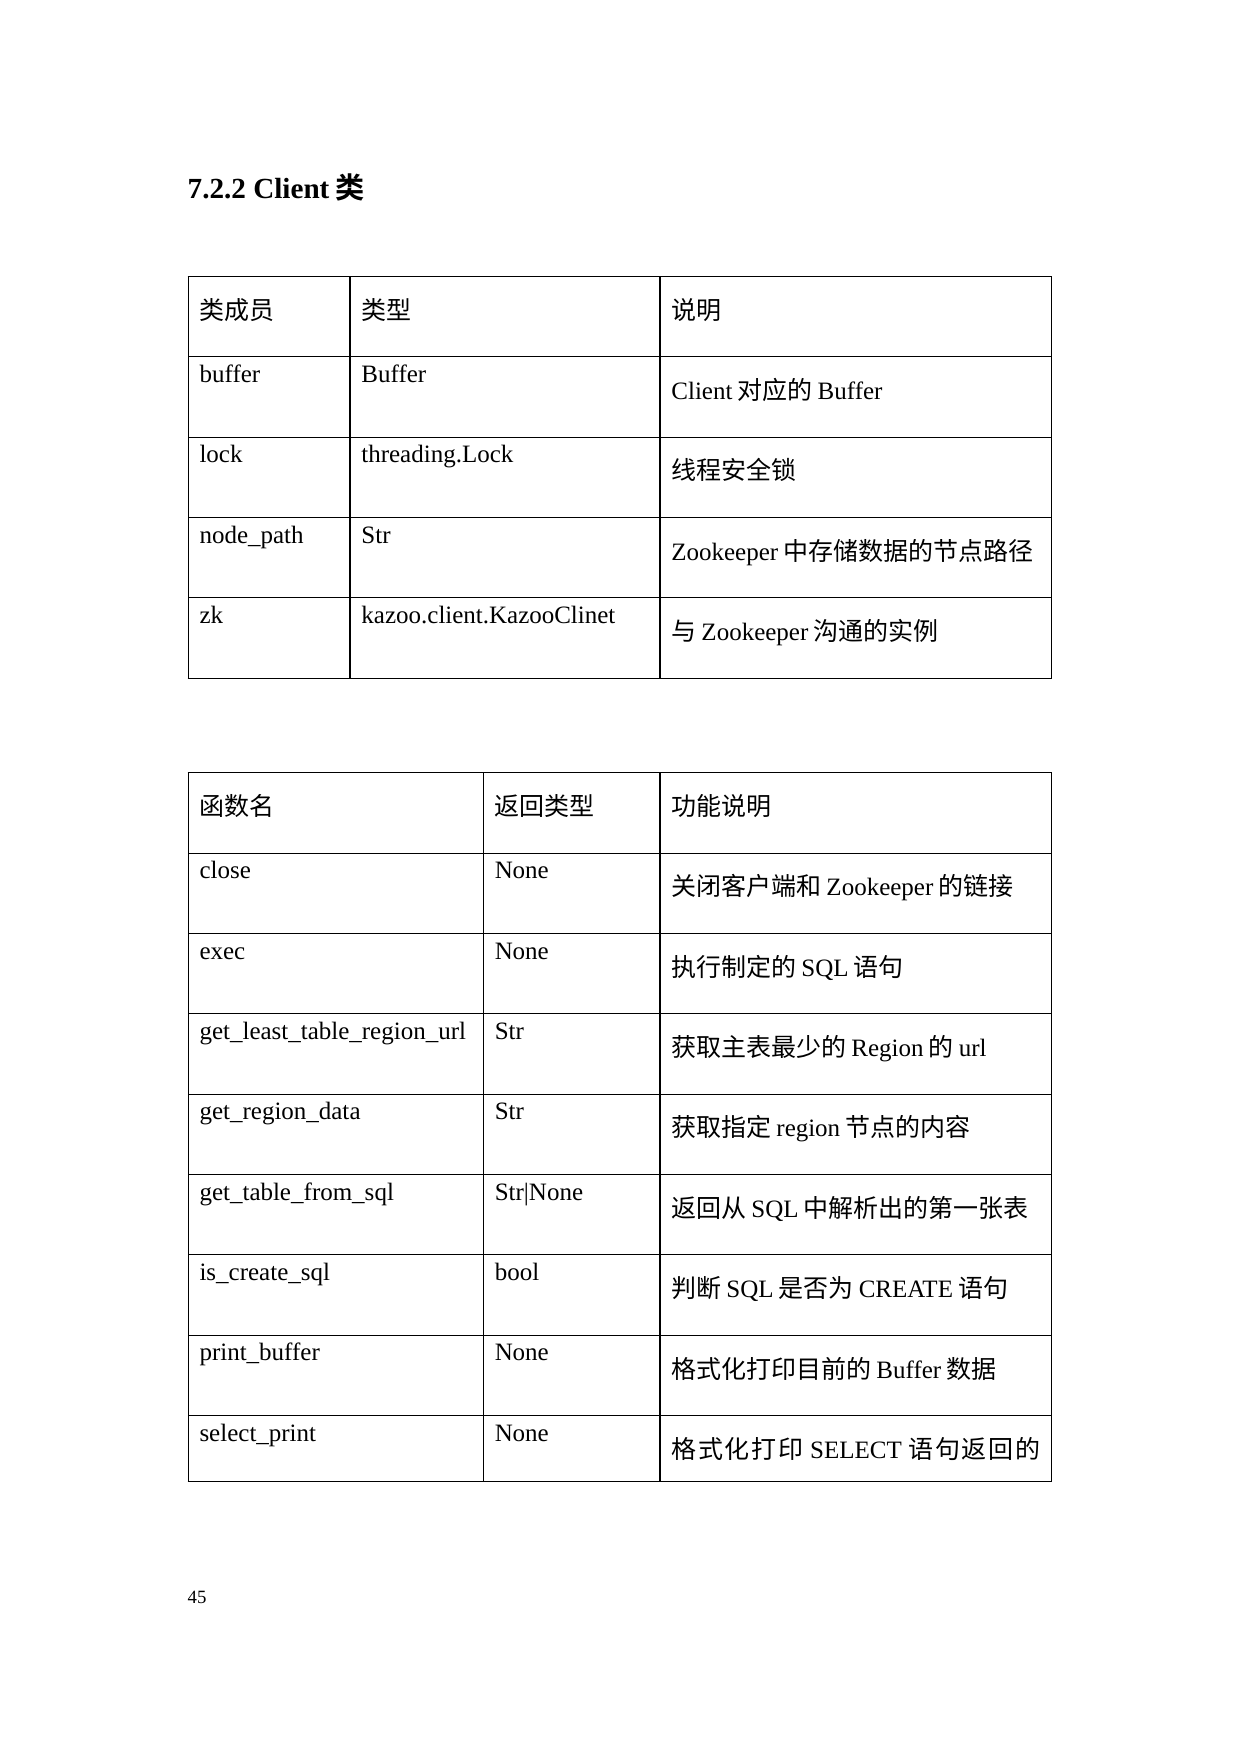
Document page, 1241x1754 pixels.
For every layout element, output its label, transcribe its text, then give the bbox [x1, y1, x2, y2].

table_cell Str [351, 518, 659, 597]
table_cell is_create_sql [189, 1255, 483, 1334]
table_cell zk [189, 598, 349, 677]
table_cell get_least_table_region_url [189, 1014, 483, 1093]
table_header 功能说明 [661, 773, 1051, 853]
table_header 类型 [351, 277, 659, 356]
table_cell 获取主表最少的Region的url [661, 1014, 1051, 1093]
table_cell None [484, 854, 659, 933]
table_cell Str [484, 1014, 659, 1093]
table_cell select_print [189, 1416, 483, 1481]
table_cell get_region_data [189, 1095, 483, 1174]
table_cell Buffer [351, 357, 659, 437]
table_cell get_table_from_sql [189, 1175, 483, 1254]
table_cell None [484, 934, 659, 1013]
table_cell threading.Lock [351, 438, 659, 517]
table_cell lock [189, 438, 349, 517]
table_cell kazoo.client.KazooClinet [351, 598, 659, 677]
table_cell 线程安全锁 [661, 438, 1051, 517]
table_cell 关闭客户端和Zookeeper的链接 [661, 854, 1051, 933]
table_cell 与Zookeeper沟通的实例 [661, 598, 1051, 677]
table_cell Client对应的Buffer [661, 357, 1051, 437]
table_cell 判断SQL是否为CREATE语句 [661, 1255, 1051, 1334]
table_cell buffer [189, 357, 349, 437]
table_header 函数名 [189, 773, 483, 853]
table_cell Zookeeper中存储数据的节点路径 [661, 518, 1051, 597]
table_cell Str|None [484, 1175, 659, 1254]
subtitle 7.2.2 Client类 [187, 153, 1053, 218]
table_cell None [484, 1416, 659, 1481]
table_cell exec [189, 934, 483, 1013]
table_header 返回类型 [484, 773, 659, 853]
table_cell 格式化打印目前的Buffer数据 [661, 1336, 1051, 1415]
table_cell 执行制定的SQL语句 [661, 934, 1051, 1013]
table_cell node_path [189, 518, 349, 597]
table_cell None [484, 1336, 659, 1415]
table_cell print_buffer [189, 1336, 483, 1415]
table_cell close [189, 854, 483, 933]
table_cell Str [484, 1095, 659, 1174]
table_cell 返回从SQL中解析出的第一张表 [661, 1175, 1051, 1254]
table_header 说明 [661, 277, 1051, 356]
table_header 类成员 [189, 277, 349, 356]
table_cell 获取指定region节点的内容 [661, 1095, 1051, 1174]
table_cell 格式化打印SELECT语句返回的数据 [661, 1416, 1051, 1481]
table_cell bool [484, 1255, 659, 1334]
